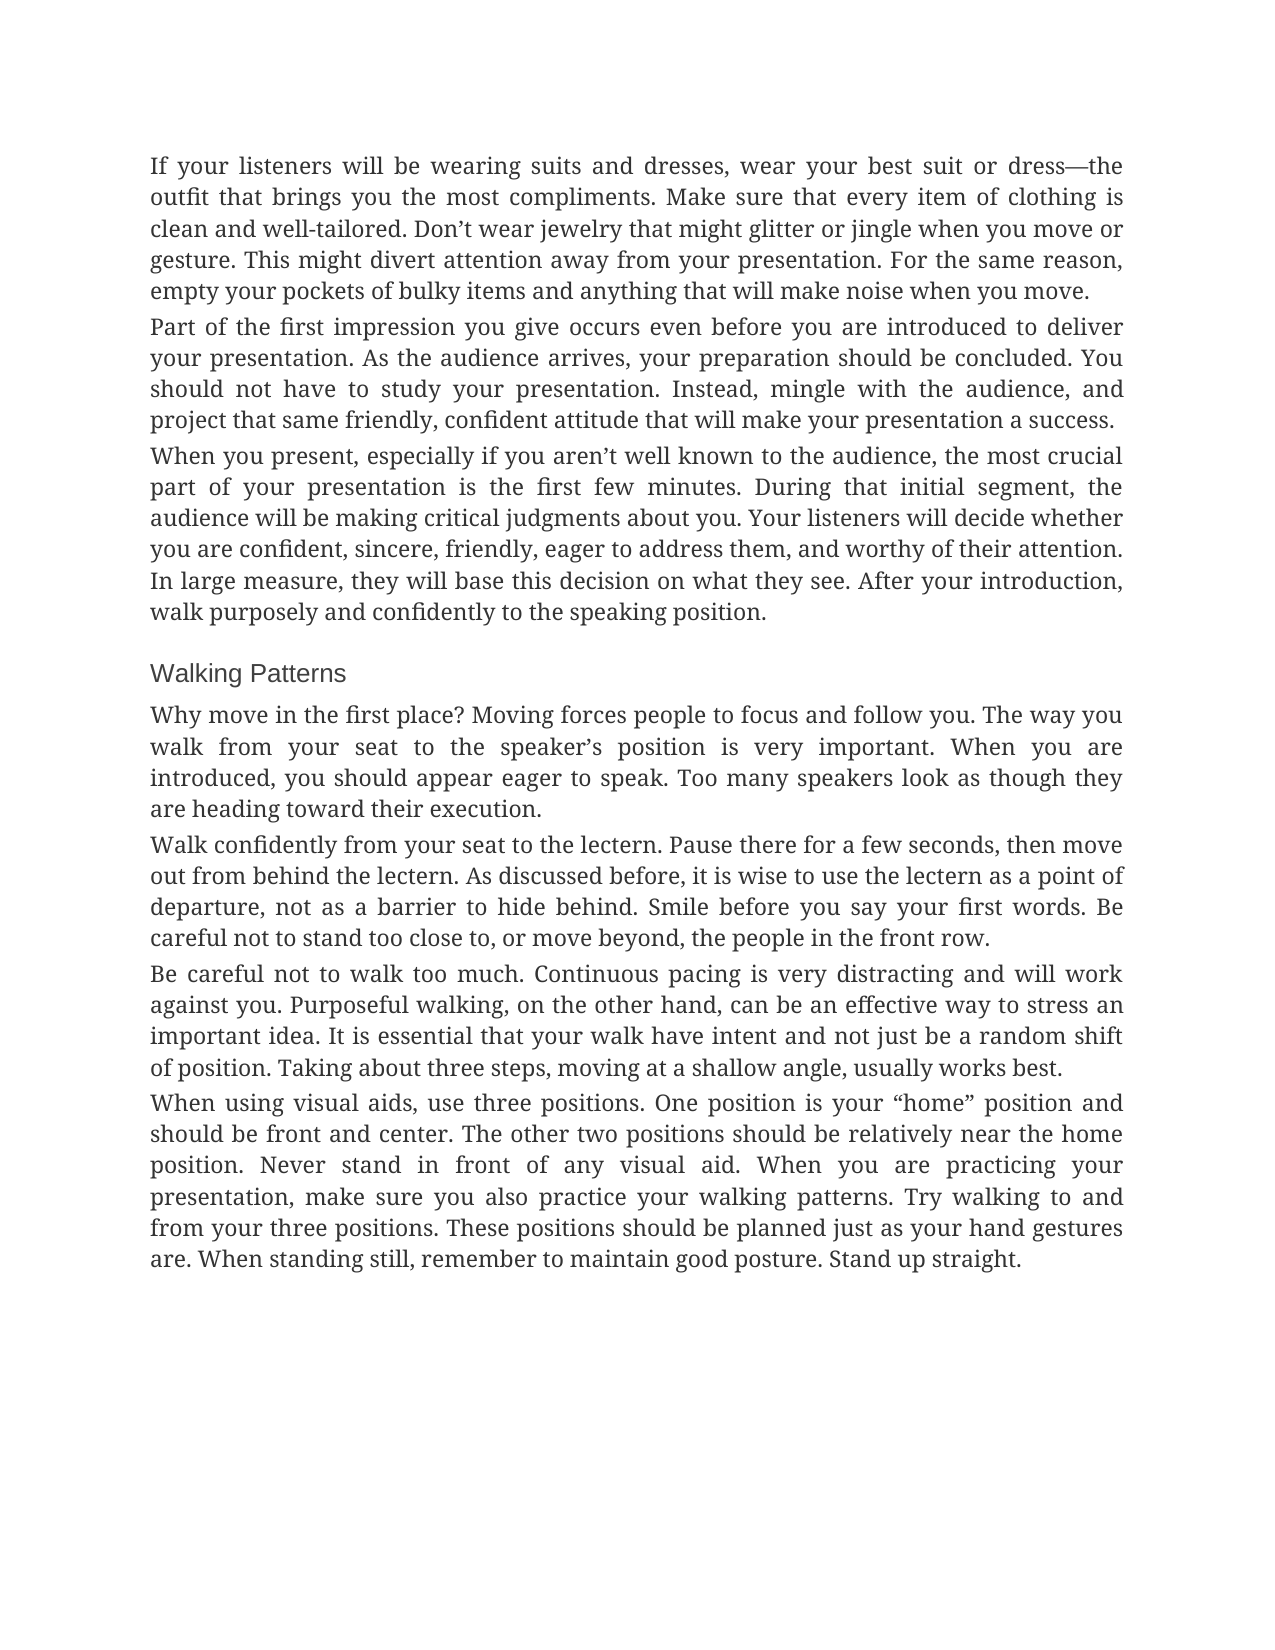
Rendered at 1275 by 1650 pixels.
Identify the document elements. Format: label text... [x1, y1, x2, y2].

subtitle Walking Patterns [150, 658, 1125, 688]
text Why move in the first place? Moving forces people to focus and follow you. The way you walk from your seat to the speaker’s position is very important. When you are introduced, you should appear eager to speak. Too many speakers look as though they are heading toward their execution. [150, 699, 1125, 824]
text When you present, especially if you aren’t well known to the audience, the most crucial part of your presentation is the first few minutes. During that initial segment, the audience will be making critical judgments about you. Your listeners will decide whether you are confident, sincere, friendly, eager to address them, and worthy of their attention. In large measure, they will base this decision on what they see. After your introduction, walk purposely and confidently to the speaking position. [150, 439, 1125, 627]
text Walk confidently from your seat to the lectern. Pause there for a few seconds, then move out from behind the lectern. As discussed before, it is wise to use the lectern as a point of departure, not as a barrier to hide behind. Smile before you say your first words. Be careful not to stand too close to, or move beyond, the people in the front row. [150, 829, 1125, 954]
text When using visual aids, use three positions. One position is your “home” position and should be front and center. The other two positions should be relatively near the home position. Never stand in front of any visual aid. When you are practicing your presentation, make sure you also practice your walking patterns. Try walking to and from your three positions. These positions should be planned just as your hand gestures are. When standing still, remember to maintain good posture. Stand up straight. [150, 1087, 1125, 1274]
text If your listeners will be wearing suits and dresses, wear your best suit or dress—the outfit that brings you the most compliments. Make sure that every item of clothing is clean and well-tailored. Don’t wear jewelry that might glitter or jingle when you move or gesture. This might divert attention away from your presentation. For the same reason, empty your pockets of bulky items and anything that will make noise when you move. [150, 150, 1125, 306]
text Part of the first impression you give occurs even before you are introduced to deliver your presentation. As the audience arrives, your preparation should be concluded. You should not have to study your presentation. Instead, mingle with the audience, and project that same friendly, confident attitude that will make your presentation a success. [150, 310, 1125, 435]
text Be careful not to walk too much. Continuous pacing is very distracting and will work against you. Purposeful walking, on the other hand, can be an effective way to stress an important idea. It is essential that your walk have intent and not just be a random shift of position. Taking about three steps, moving at a shallow angle, usually works best. [150, 958, 1125, 1083]
